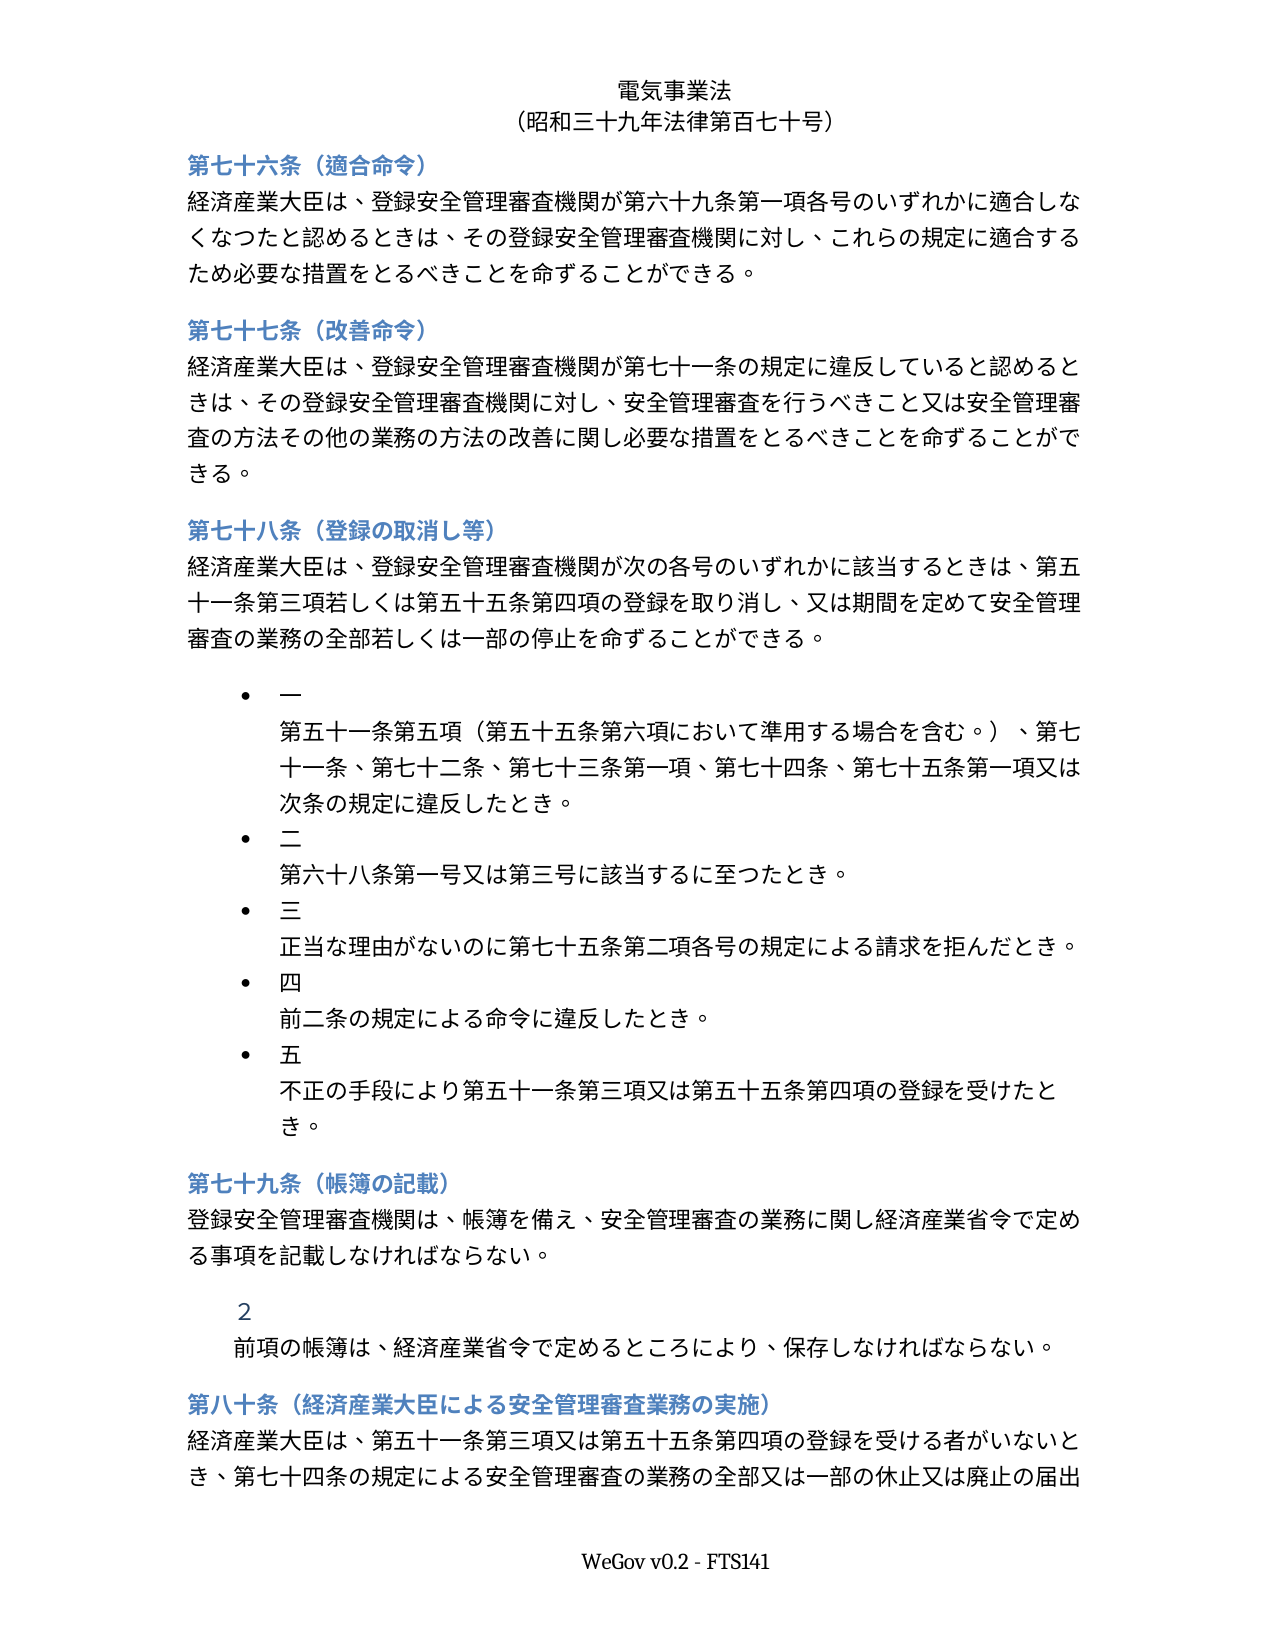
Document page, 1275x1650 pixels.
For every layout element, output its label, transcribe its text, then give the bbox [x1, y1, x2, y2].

subtitle 第七十八条（登録の取消し等） [187, 515, 1087, 546]
text 登録安全管理審査機関は、帳簿を備え、安全管理審査の業務に関し経済産業省令で定める事項を記載しなければならない。 [187, 1204, 1087, 1271]
text 経済産業大臣は、登録安全管理審査機関が第六十九条第一項各号のいずれかに適合しなくなつたと認めるときは、その登録安全管理審査機関に対し、これらの規定に適合するため必要な措置をとるべきことを命ずることができる。 [187, 186, 1087, 289]
text 経済産業大臣は、登録安全管理審査機関が第七十一条の規定に違反していると認めるときは、その登録安全管理審査機関に対し、安全管理審査を行うべきこと又は安全管理審査の方法その他の業務の方法の改善に関し必要な措置をとるべきことを命ずることができる。 [187, 351, 1087, 489]
subtitle 第七十九条（帳簿の記載） [187, 1168, 1087, 1199]
list 三 正当な理由がないのに第七十五条第二項各号の規定による請求を拒んだとき。 [242, 895, 1087, 962]
list 四 前二条の規定による命令に違反したとき。 [242, 967, 1087, 1034]
subtitle ２ [233, 1296, 1087, 1328]
subtitle 第七十六条（適合命令） [187, 150, 1087, 181]
list 五 不正の手段により第五十一条第三項又は第五十五条第四項の登録を受けたとき。 [242, 1039, 1087, 1142]
subtitle 第七十七条（改善命令） [187, 314, 1087, 346]
list 一 第五十一条第五項（第五十五条第六項において準用する場合を含む。）、第七十一条、第七十二条、第七十三条第一項、第七十四条、第七十五条第一項又は次条の規定に違反したとき。 [242, 680, 1087, 819]
subtitle 第八十条（経済産業大臣による安全管理審査業務の実施） [187, 1389, 1087, 1420]
text 前項の帳簿は、経済産業省令で定めるところにより、保存しなければならない。 [233, 1332, 1087, 1363]
list 二 第六十八条第一号又は第三号に該当するに至つたとき。 [242, 823, 1087, 891]
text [187, 1425, 1087, 1492]
text 経済産業大臣は、登録安全管理審査機関が次の各号のいずれかに該当するときは、第五十一条第三項若しくは第五十五条第四項の登録を取り消し、又は期間を定めて安全管理審査の業務の全部若しくは一部の停止を命ずることができる。 [187, 551, 1087, 654]
